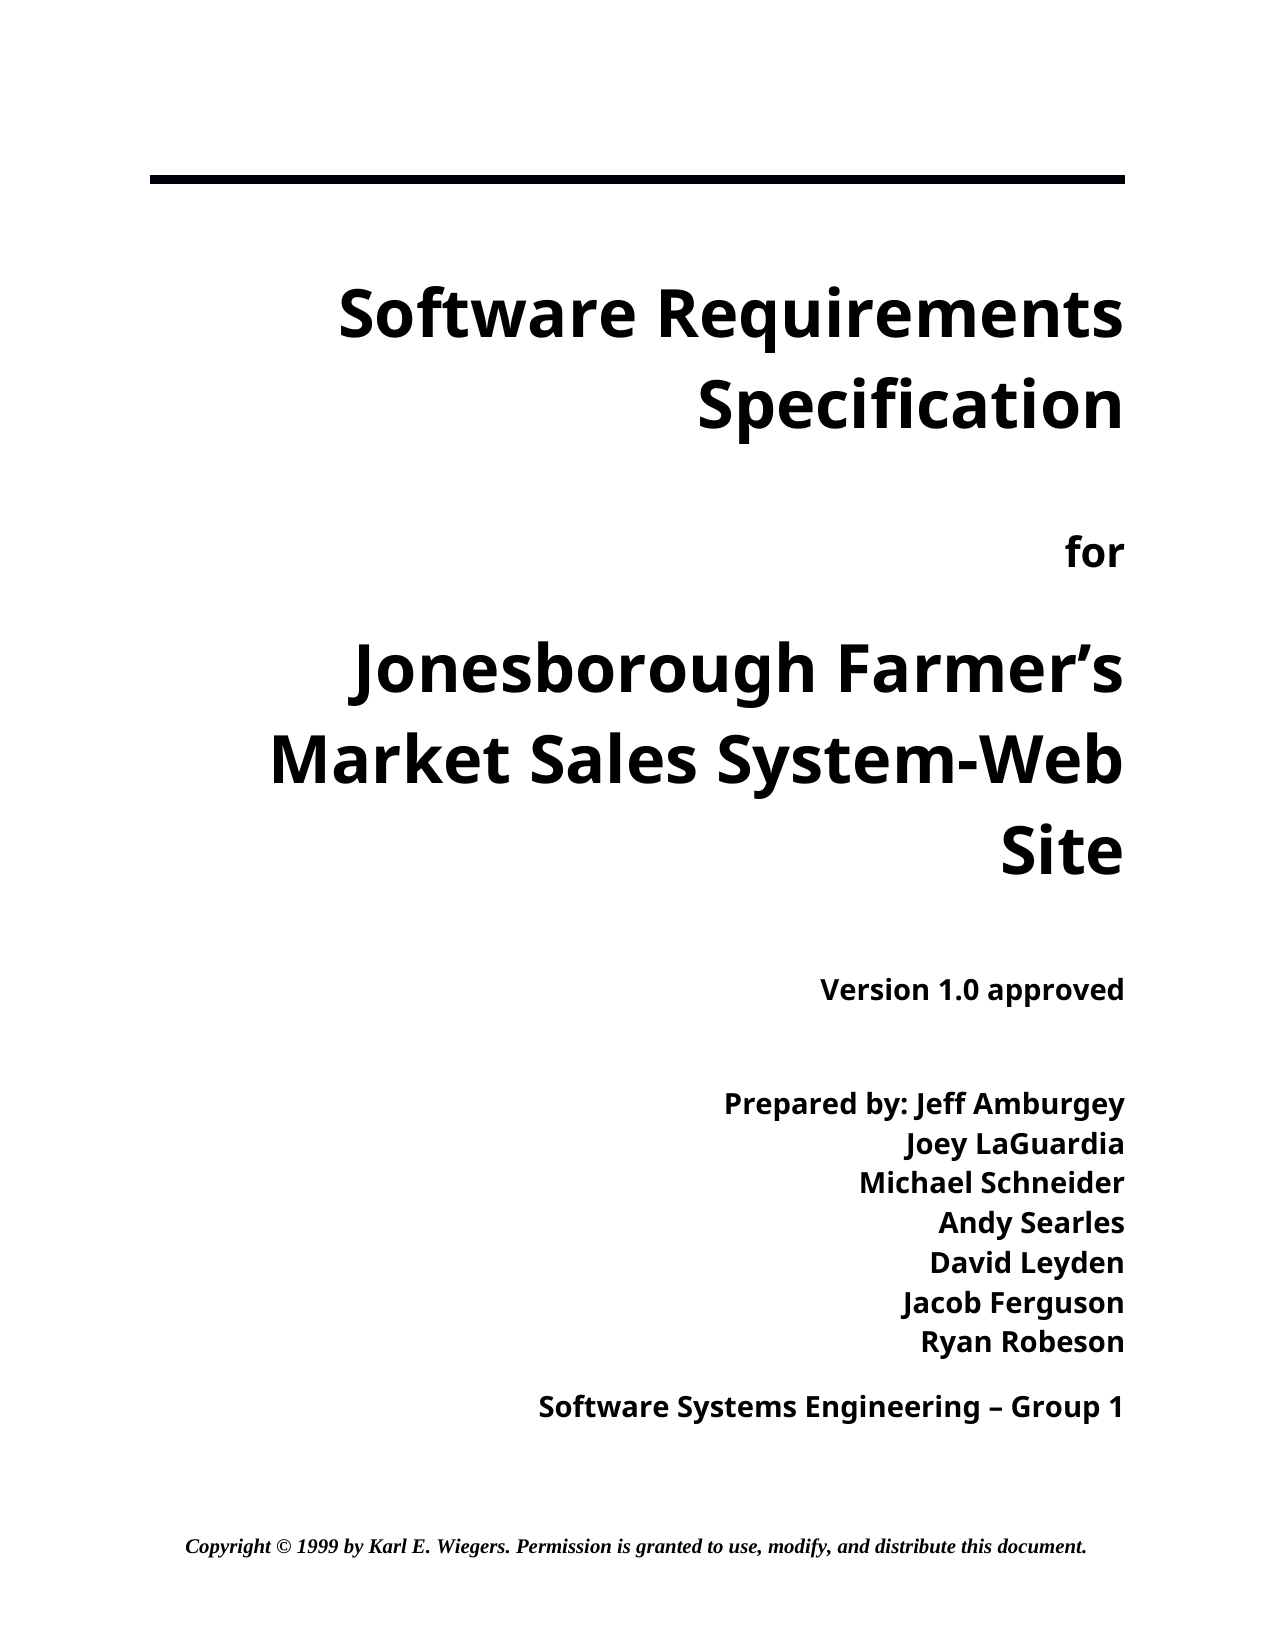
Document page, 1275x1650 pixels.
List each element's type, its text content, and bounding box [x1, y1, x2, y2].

title Software Requirements Specification [150, 266, 1125, 448]
text Ryan Robeson [150, 1322, 1125, 1361]
text Prepared by: Jeff Amburgey [150, 1083, 1125, 1123]
title Jonesborough Farmer’s Market Sales System-Web Site [150, 621, 1125, 894]
text Joey LaGuardia [150, 1123, 1125, 1163]
text Michael Schneider [150, 1163, 1125, 1202]
text Version 1.0 approved [150, 969, 1125, 1008]
text Andy Searles [150, 1202, 1125, 1242]
text Software Systems Engineering – Group 1 [150, 1386, 1125, 1426]
text David Leyden [150, 1242, 1125, 1282]
text Jacob Ferguson [150, 1282, 1125, 1322]
title for [150, 523, 1125, 579]
